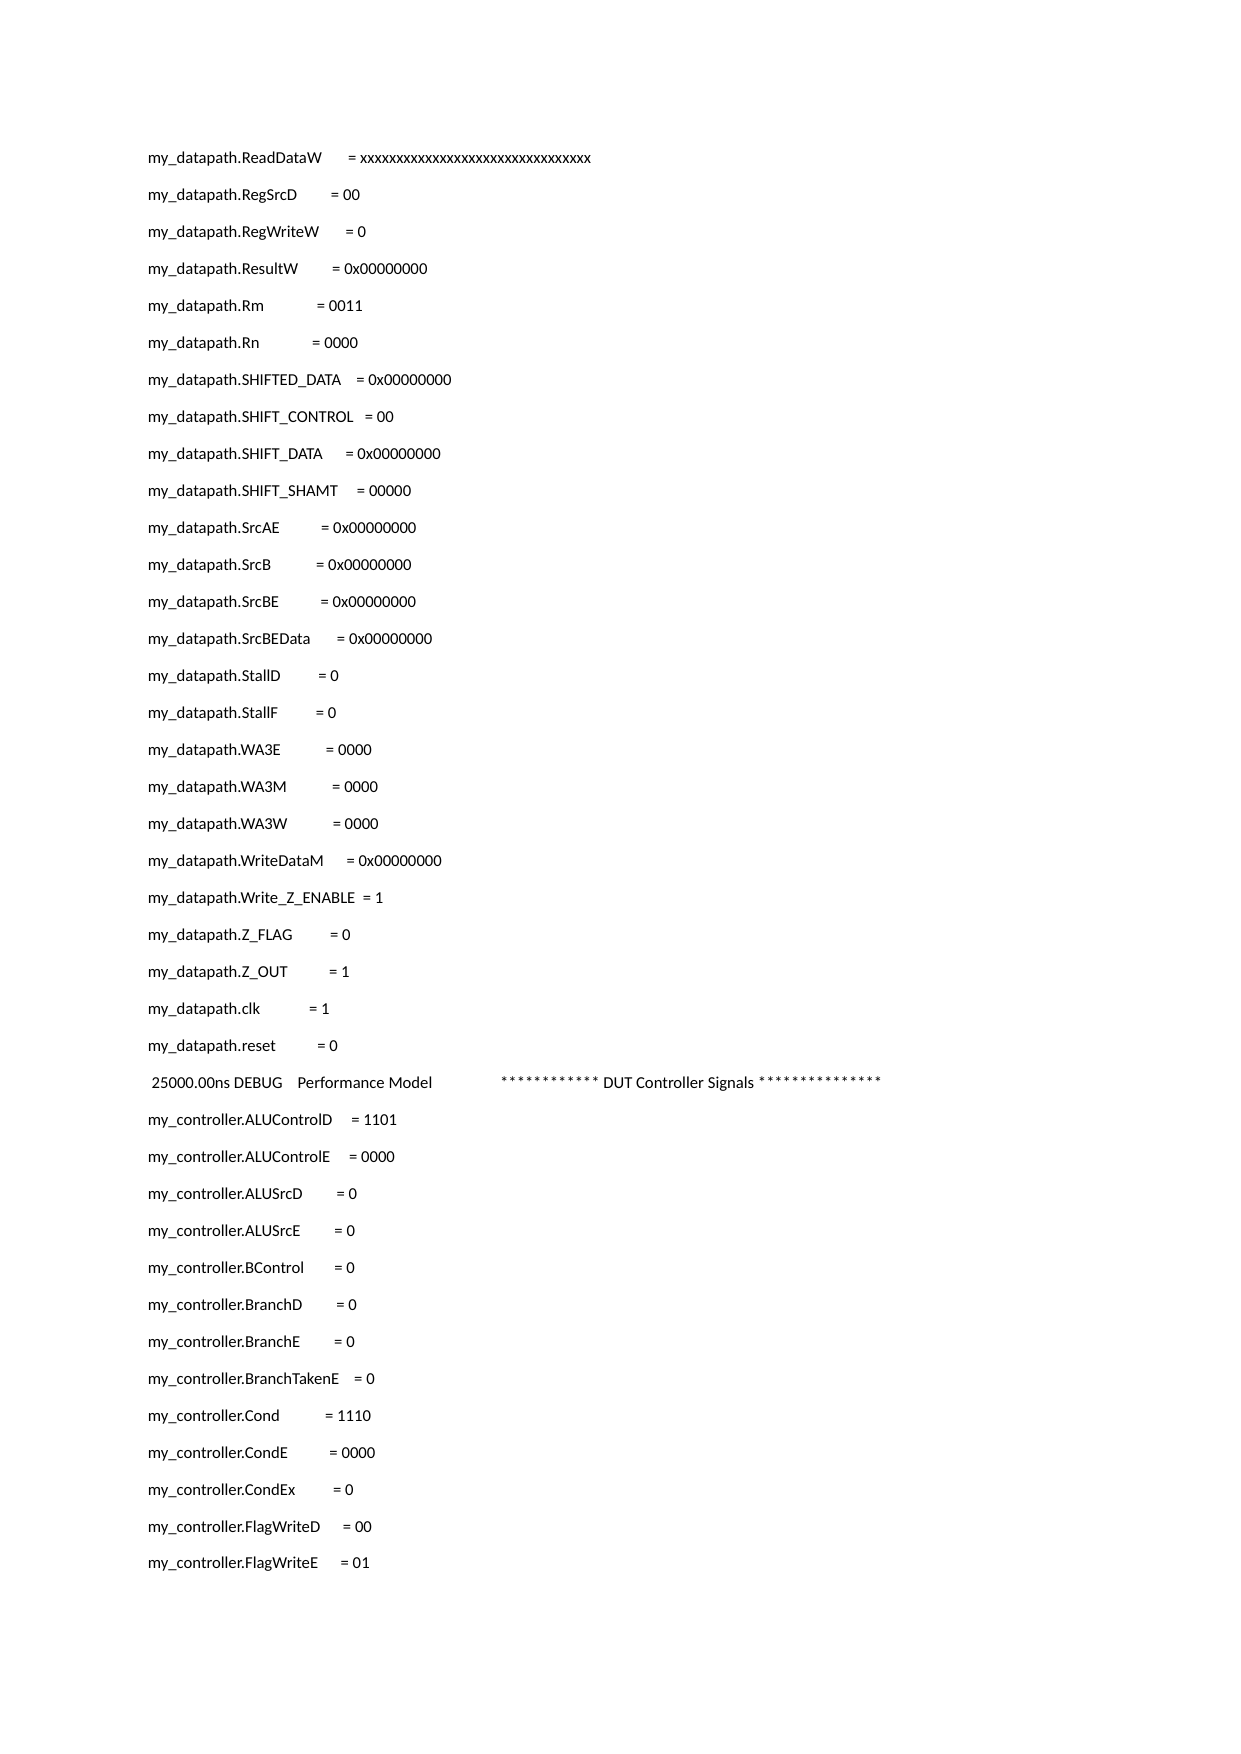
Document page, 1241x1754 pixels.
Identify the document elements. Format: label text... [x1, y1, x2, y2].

text my_datapath.SHIFT_CONTROL = 00 [148, 406, 1093, 427]
text my_controller.BControl = 0 [148, 1257, 1093, 1277]
text my_datapath.ResultW = 0x00000000 [148, 258, 1093, 279]
text my_datapath.SrcBEData = 0x00000000 [148, 628, 1093, 649]
text my_datapath.SHIFT_SHAMT = 00000 [148, 480, 1093, 501]
text my_controller.FlagWriteE = 01 [148, 1553, 1093, 1573]
text my_datapath.SrcB = 0x00000000 [148, 554, 1093, 575]
text my_controller.ALUControlD = 1101 [148, 1109, 1093, 1129]
text my_controller.ALUSrcE = 0 [148, 1220, 1093, 1240]
text my_datapath.WA3W = 0000 [148, 813, 1093, 833]
text my_controller.Cond = 1110 [148, 1405, 1093, 1425]
text my_controller.ALUSrcD = 0 [148, 1183, 1093, 1203]
text my_datapath.Z_FLAG = 0 [148, 924, 1093, 944]
text my_datapath.ReadDataW = xxxxxxxxxxxxxxxxxxxxxxxxxxxxxxxx [148, 148, 1093, 168]
text my_datapath.clk = 1 [148, 998, 1093, 1018]
text my_datapath.SHIFT_DATA = 0x00000000 [148, 443, 1093, 464]
text my_datapath.Rn = 0000 [148, 332, 1093, 353]
text my_datapath.StallD = 0 [148, 665, 1093, 686]
text my_datapath.Write_Z_ENABLE = 1 [148, 887, 1093, 907]
text my_datapath.SrcAE = 0x00000000 [148, 517, 1093, 538]
text my_controller.FlagWriteD = 00 [148, 1516, 1093, 1536]
text my_datapath.StallF = 0 [148, 702, 1093, 723]
text my_controller.BranchD = 0 [148, 1294, 1093, 1314]
text my_controller.CondE = 0000 [148, 1442, 1093, 1462]
text my_controller.BranchTakenE = 0 [148, 1368, 1093, 1388]
text 25000.00ns DEBUG Performance Model ************ DUT Controller Signals *************** [148, 1072, 1093, 1092]
text my_datapath.SHIFTED_DATA = 0x00000000 [148, 369, 1093, 390]
text my_datapath.RegSrcD = 00 [148, 184, 1093, 205]
text my_datapath.Rm = 0011 [148, 296, 1093, 316]
text my_datapath.WA3M = 0000 [148, 776, 1093, 797]
text my_datapath.SrcBE = 0x00000000 [148, 591, 1093, 612]
text my_datapath.WriteDataM = 0x00000000 [148, 850, 1093, 871]
text my_controller.BranchE = 0 [148, 1331, 1093, 1351]
text my_controller.CondEx = 0 [148, 1479, 1093, 1499]
text my_datapath.WA3E = 0000 [148, 739, 1093, 759]
text my_datapath.RegWriteW = 0 [148, 222, 1093, 242]
text my_datapath.reset = 0 [148, 1035, 1093, 1055]
text my_datapath.Z_OUT = 1 [148, 961, 1093, 981]
text my_controller.ALUControlE = 0000 [148, 1146, 1093, 1166]
